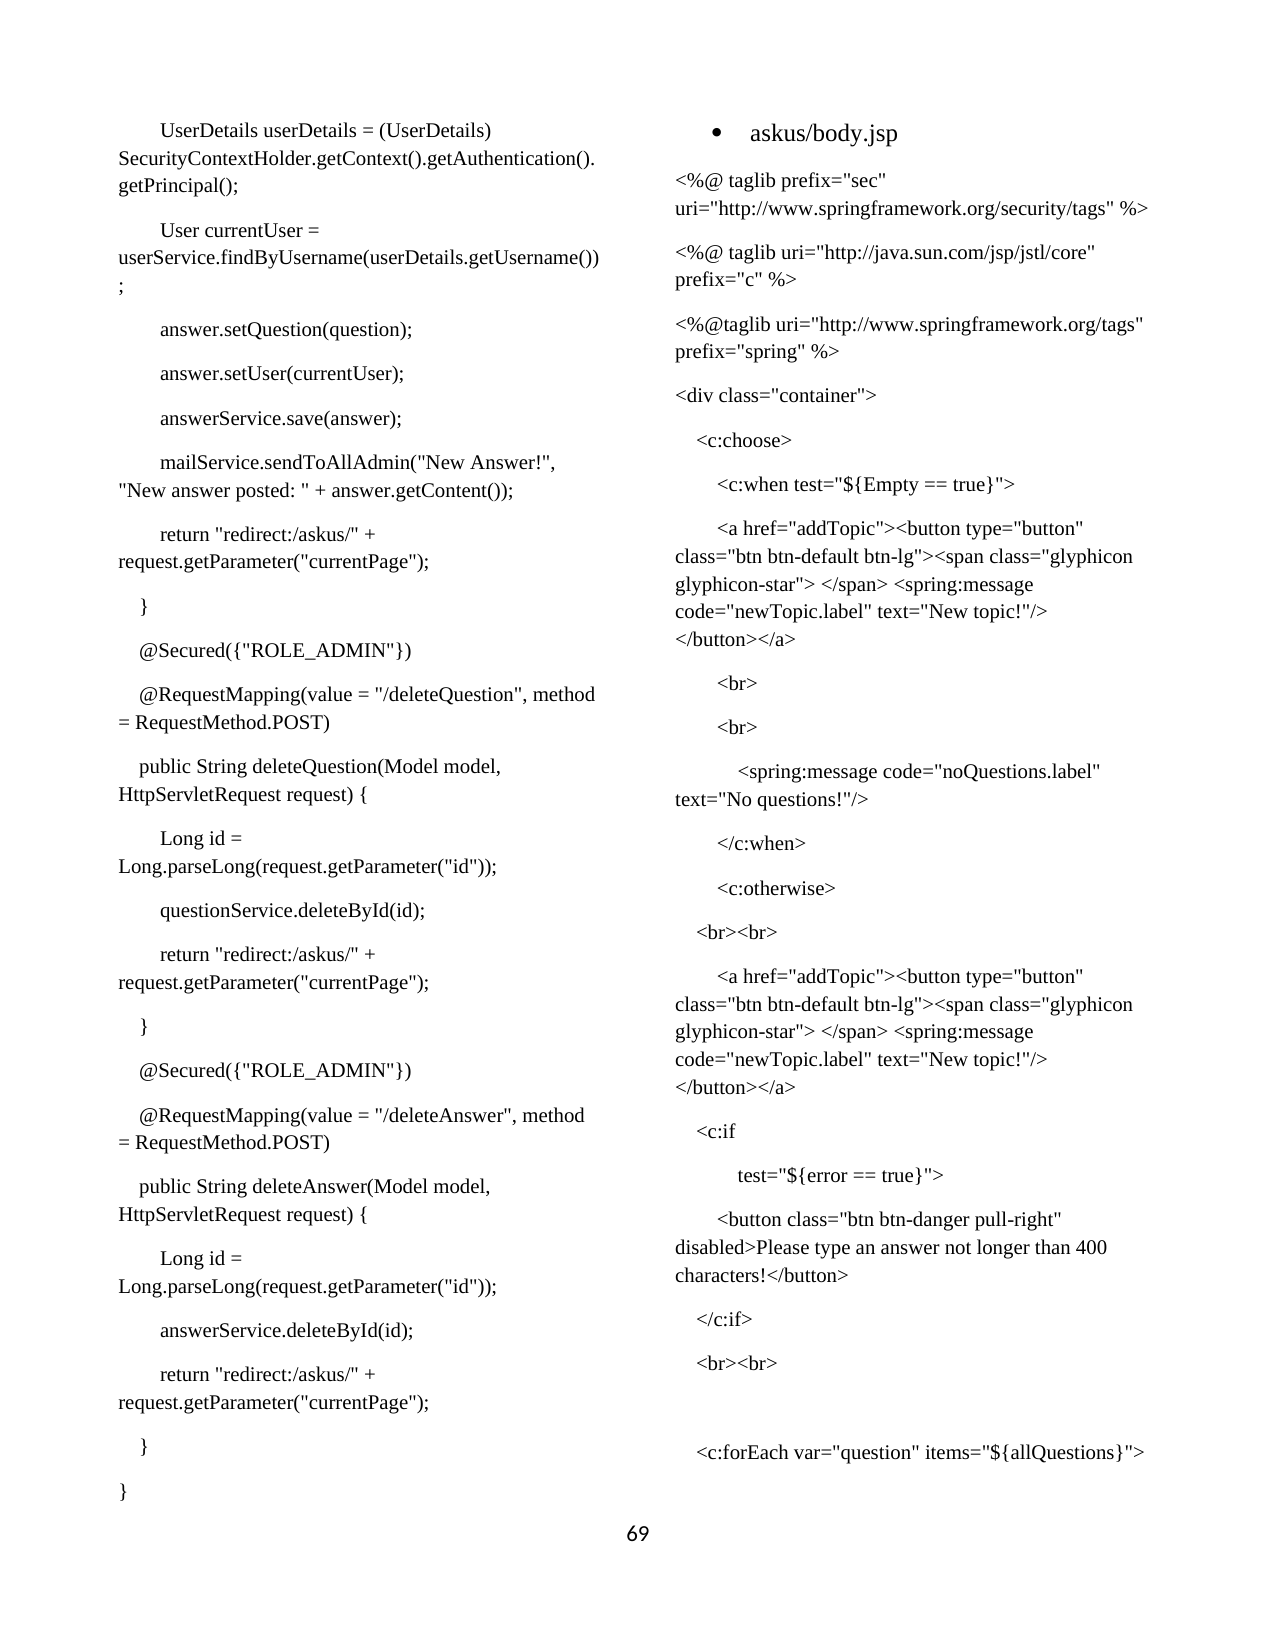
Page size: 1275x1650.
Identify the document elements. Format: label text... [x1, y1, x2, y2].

text Long id = Long.parseLong(request.getParameter("id")); [118, 1246, 600, 1298]
text User currentUser = userService.findByUsername(userDetails.getUsername()); [118, 218, 600, 297]
text </c:when> [675, 831, 1157, 855]
text return "redirect:/askus/" + request.getParameter("currentPage"); [118, 1362, 600, 1414]
text } [118, 1478, 600, 1503]
text <br> [675, 715, 1157, 739]
text @RequestMapping(value = "/deleteQuestion", method = RequestMethod.POST) [118, 682, 600, 734]
text answerService.save(answer); [118, 406, 600, 430]
text </c:if> [675, 1307, 1157, 1331]
text @Secured({"ROLE_ADMIN"}) [118, 638, 600, 662]
text <%@ taglib prefix="sec" uri="http://www.springframework.org/security/tags" %> [675, 168, 1157, 219]
text Long id = Long.parseLong(request.getParameter("id")); [118, 826, 600, 878]
text mailService.sendToAllAdmin("New Answer!", "New answer posted: " + answer.getContent()); [118, 450, 600, 502]
text questionService.deleteById(id); [118, 898, 600, 922]
text <br> [675, 671, 1157, 695]
text answerService.deleteById(id); [118, 1318, 600, 1342]
text answer.setQuestion(question); [118, 317, 600, 341]
text test="${error == true}"> [675, 1163, 1157, 1187]
text <c:choose> [675, 428, 1157, 452]
text answer.setUser(currentUser); [118, 361, 600, 385]
text <a href="addTopic"><button type="button" class="btn btn-default btn-lg"><span class="glyphicon glyphicon-star"> </span> <spring:message code="newTopic.label" text="New topic!"/> </button></a> [675, 516, 1157, 651]
text <c:when test="${Empty == true}"> [675, 472, 1157, 496]
text <c:forEach var="question" items="${allQuestions}"> [675, 1440, 1157, 1464]
text @Secured({"ROLE_ADMIN"}) [118, 1058, 600, 1082]
text UserDetails userDetails = (UserDetails) SecurityContextHolder.getContext().getAuthentication().getPrincipal(); [118, 118, 600, 197]
text <c:if [675, 1119, 1157, 1143]
text <br><br> [675, 920, 1157, 944]
text <div class="container"> [675, 383, 1157, 407]
text <%@taglib uri="http://www.springframework.org/tags" prefix="spring" %> [675, 312, 1157, 363]
text <spring:message code="noQuestions.label" text="No questions!"/> [675, 759, 1157, 811]
text } [118, 1014, 600, 1038]
text @RequestMapping(value = "/deleteAnswer", method = RequestMethod.POST) [118, 1102, 600, 1154]
text return "redirect:/askus/" + request.getParameter("currentPage"); [118, 942, 600, 994]
list askus/body.jsp [712, 118, 1157, 147]
text <br><br> [675, 1351, 1157, 1375]
text <a href="addTopic"><button type="button" class="btn btn-default btn-lg"><span class="glyphicon glyphicon-star"> </span> <spring:message code="newTopic.label" text="New topic!"/> </button></a> [675, 964, 1157, 1099]
text public String deleteAnswer(Model model, HttpServletRequest request) { [118, 1174, 600, 1226]
text <c:otherwise> [675, 876, 1157, 900]
text <button class="btn btn-danger pull-right" disabled>Please type an answer not longer than 400 characters!</button> [675, 1207, 1157, 1287]
text <%@ taglib uri="http://java.sun.com/jsp/jstl/core" prefix="c" %> [675, 240, 1157, 291]
text public String deleteQuestion(Model model, HttpServletRequest request) { [118, 754, 600, 806]
text return "redirect:/askus/" + request.getParameter("currentPage"); [118, 522, 600, 573]
text } [118, 594, 600, 618]
text } [118, 1434, 600, 1458]
